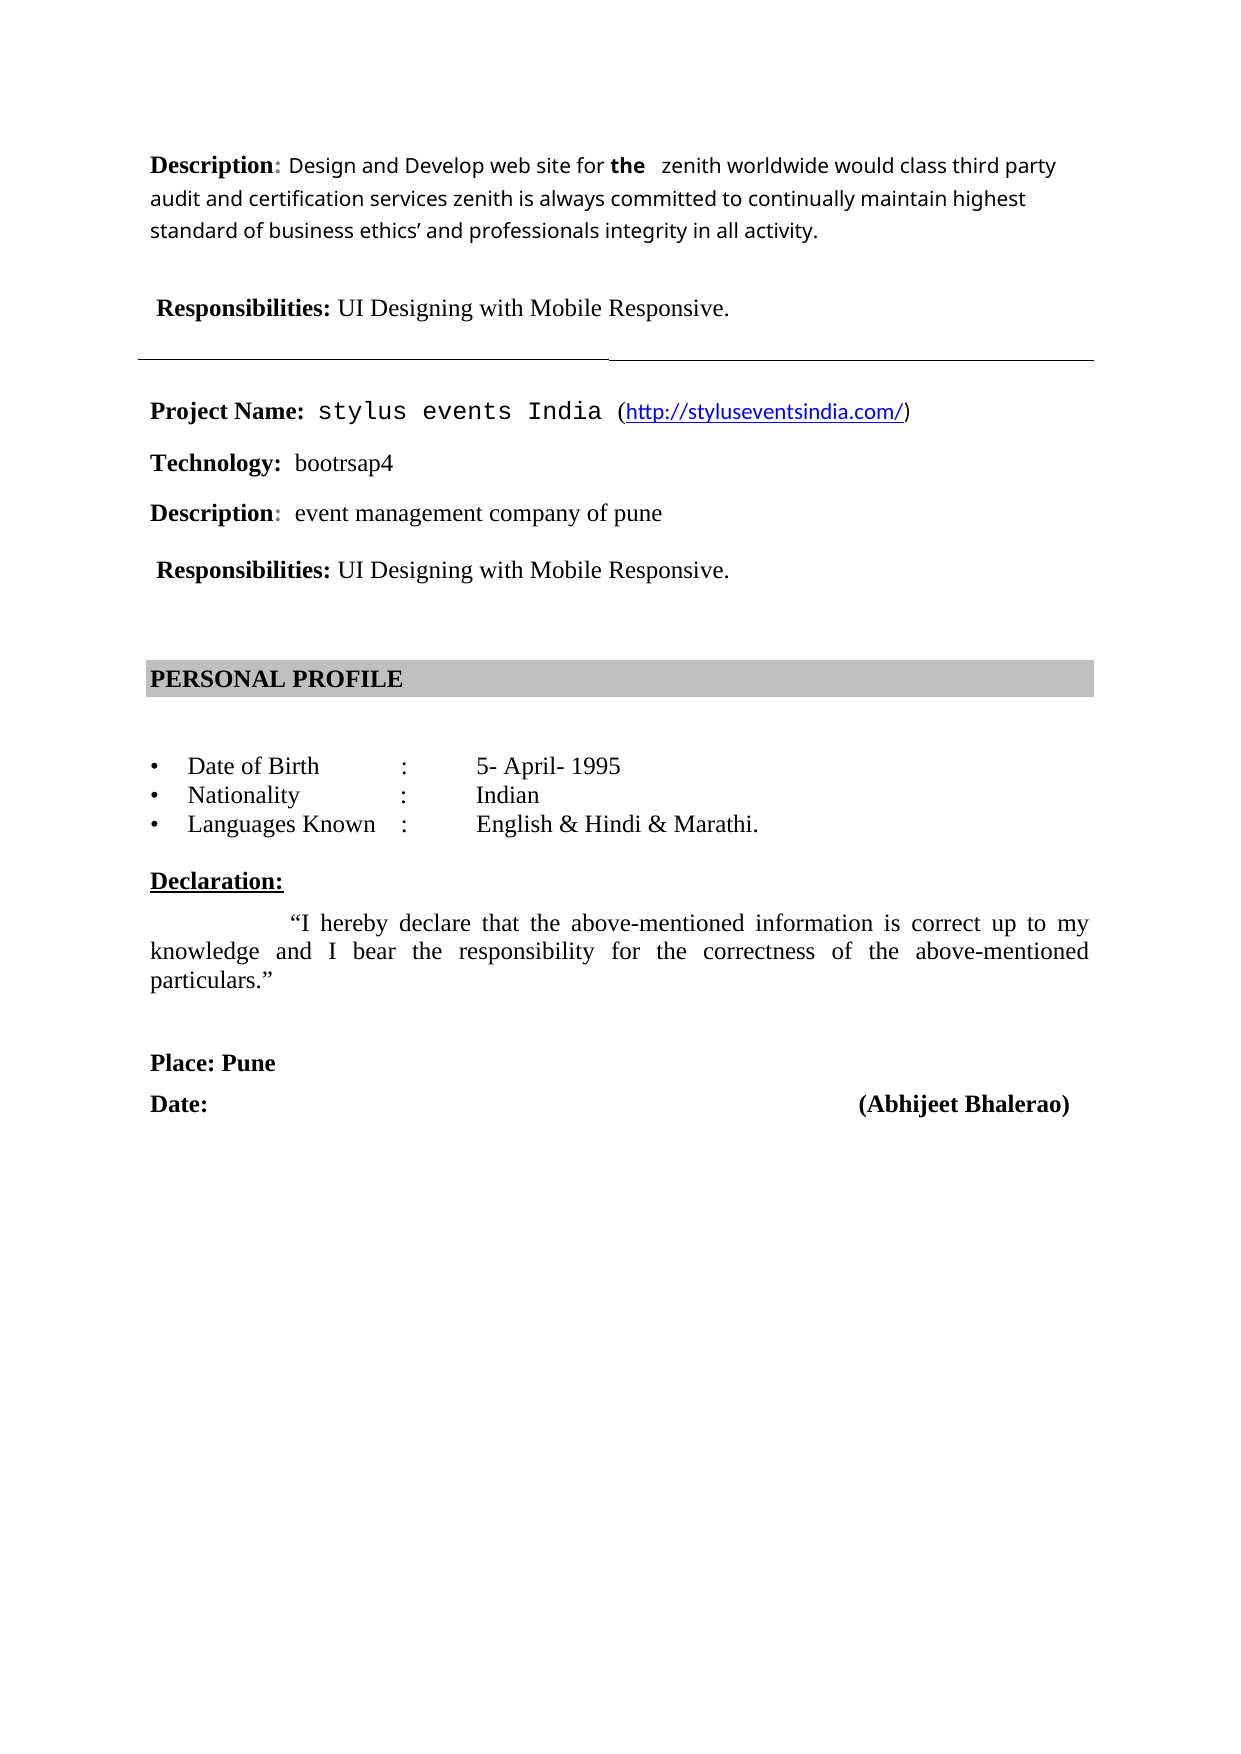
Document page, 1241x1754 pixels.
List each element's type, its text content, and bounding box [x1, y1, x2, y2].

list Nationality : Indian [150, 780, 1090, 809]
text Responsibilities: UI Designing with Mobile Responsive. [150, 555, 1090, 583]
text Date: (Abhijeet Bhalerao) [150, 1089, 1090, 1118]
text Responsibilities: UI Designing with Mobile Responsive. [150, 293, 1090, 322]
subtitle Description: Design and Develop web site for the zenith worldwide would class third party audit and certification services zenith is always committed to continually maintain highest standard of business ethics’ and professionals integrity in all activity. [150, 150, 1090, 245]
text PERSONAL PROFILE [146, 660, 1094, 697]
text “I hereby declare that the above-mentioned information is correct up to my knowledge and I bear the responsibility for the correctness of the above-mentioned particulars.” [150, 908, 1090, 994]
text Place: Pune [150, 1048, 1090, 1076]
text Project Name: stylus events India (http://styluseventsindia.com/) [150, 396, 1090, 427]
text Technology: bootrsap4 [150, 448, 1090, 477]
text Description: event management company of pune [150, 498, 1090, 526]
list Languages Known : English & Hindi & Marathi. [150, 809, 1090, 838]
list Date of Birth : 5- April- 1995 [150, 751, 1090, 780]
text Declaration: [150, 866, 1090, 895]
